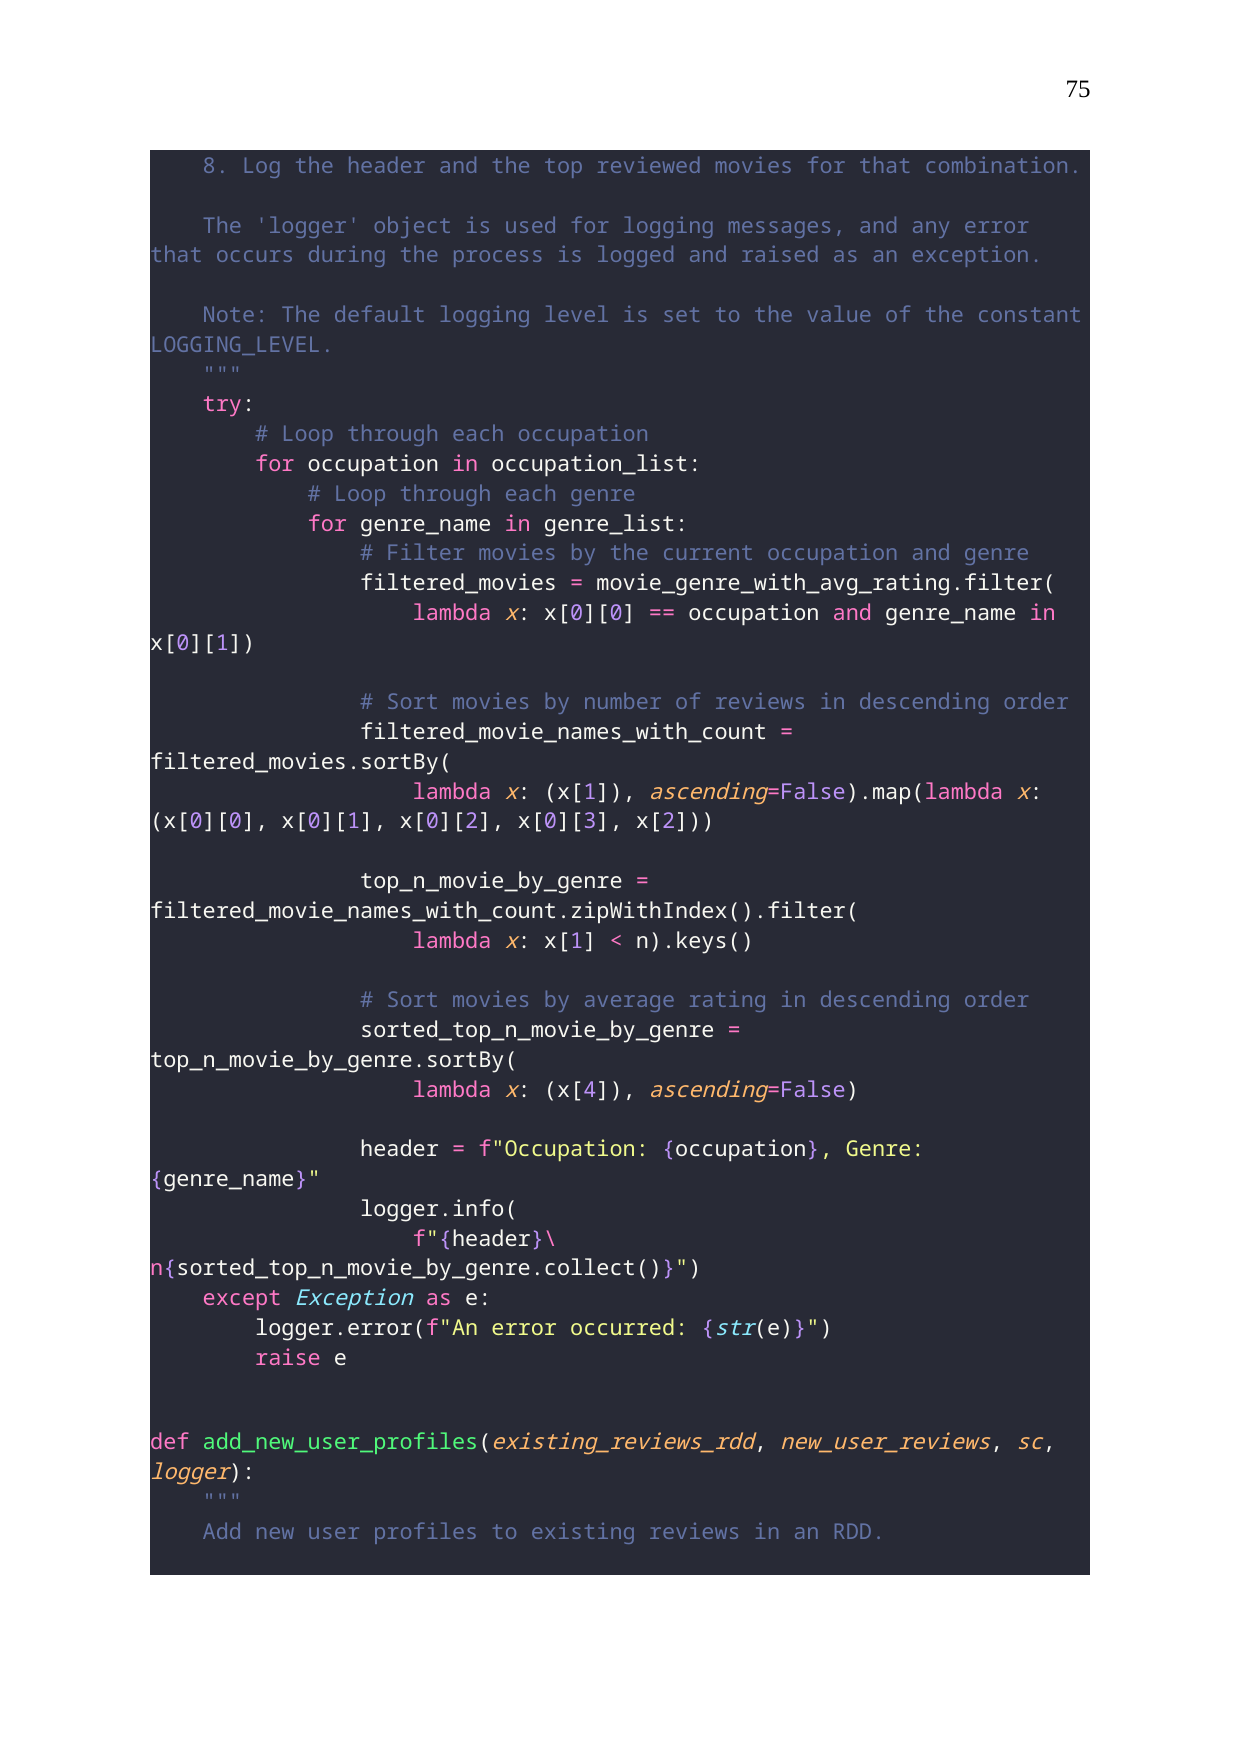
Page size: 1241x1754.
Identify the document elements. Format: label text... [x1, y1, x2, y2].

text """ [150, 358, 1090, 388]
text raise e [150, 1342, 1090, 1371]
text def add_new_user_profiles(existing_reviews_rdd, new_user_reviews, sc, logger): [150, 1426, 1090, 1486]
text f"{header}\n{sorted_top_n_movie_by_genre.collect()}") [150, 1222, 1090, 1282]
text lambda x: x[1] < n).keys() [150, 924, 1090, 954]
text Note: The default logging level is set to the value of the constant LOGGING_LEVEL. [150, 299, 1090, 358]
text filtered_movie_names_with_count = filtered_movies.sortBy( [150, 716, 1090, 776]
text lambda x: x[0][0] == occupation and genre_name in x[0][1]) [150, 597, 1090, 656]
text except Exception as e: [150, 1282, 1090, 1312]
text filtered_movies = movie_genre_with_avg_rating.filter( [150, 567, 1090, 597]
text """ [150, 1486, 1090, 1516]
text sorted_top_n_movie_by_genre = top_n_movie_by_genre.sortBy( [150, 1014, 1090, 1073]
text for genre_name in genre_list: [150, 507, 1090, 537]
text header = f"Occupation: {occupation}, Genre: {genre_name}" [150, 1133, 1090, 1193]
text # Filter movies by the current occupation and genre [150, 537, 1090, 567]
text try: [150, 388, 1090, 418]
text # Loop through each genre [150, 478, 1090, 507]
text Add new user profiles to existing reviews in an RDD. [150, 1516, 1090, 1545]
text logger.info( [150, 1193, 1090, 1222]
text # Sort movies by average rating in descending order [150, 984, 1090, 1014]
text # Loop through each occupation [150, 418, 1090, 448]
text lambda x: (x[1]), ascending=False).map(lambda x: (x[0][0], x[0][1], x[0][2], x[0][3], x[2])) [150, 776, 1090, 835]
text for occupation in occupation_list: [150, 448, 1090, 478]
text lambda x: (x[4]), ascending=False) [150, 1073, 1090, 1103]
text logger.error(f"An error occurred: {str(e)}") [150, 1312, 1090, 1342]
text # Sort movies by number of reviews in descending order [150, 686, 1090, 716]
text top_n_movie_by_genre = filtered_movie_names_with_count.zipWithIndex().filter( [150, 865, 1090, 924]
text The 'logger' object is used for logging messages, and any error that occurs during the process is logged and raised as an exception. [150, 209, 1090, 269]
text 8. Log the header and the top reviewed movies for that combination. [150, 150, 1090, 180]
